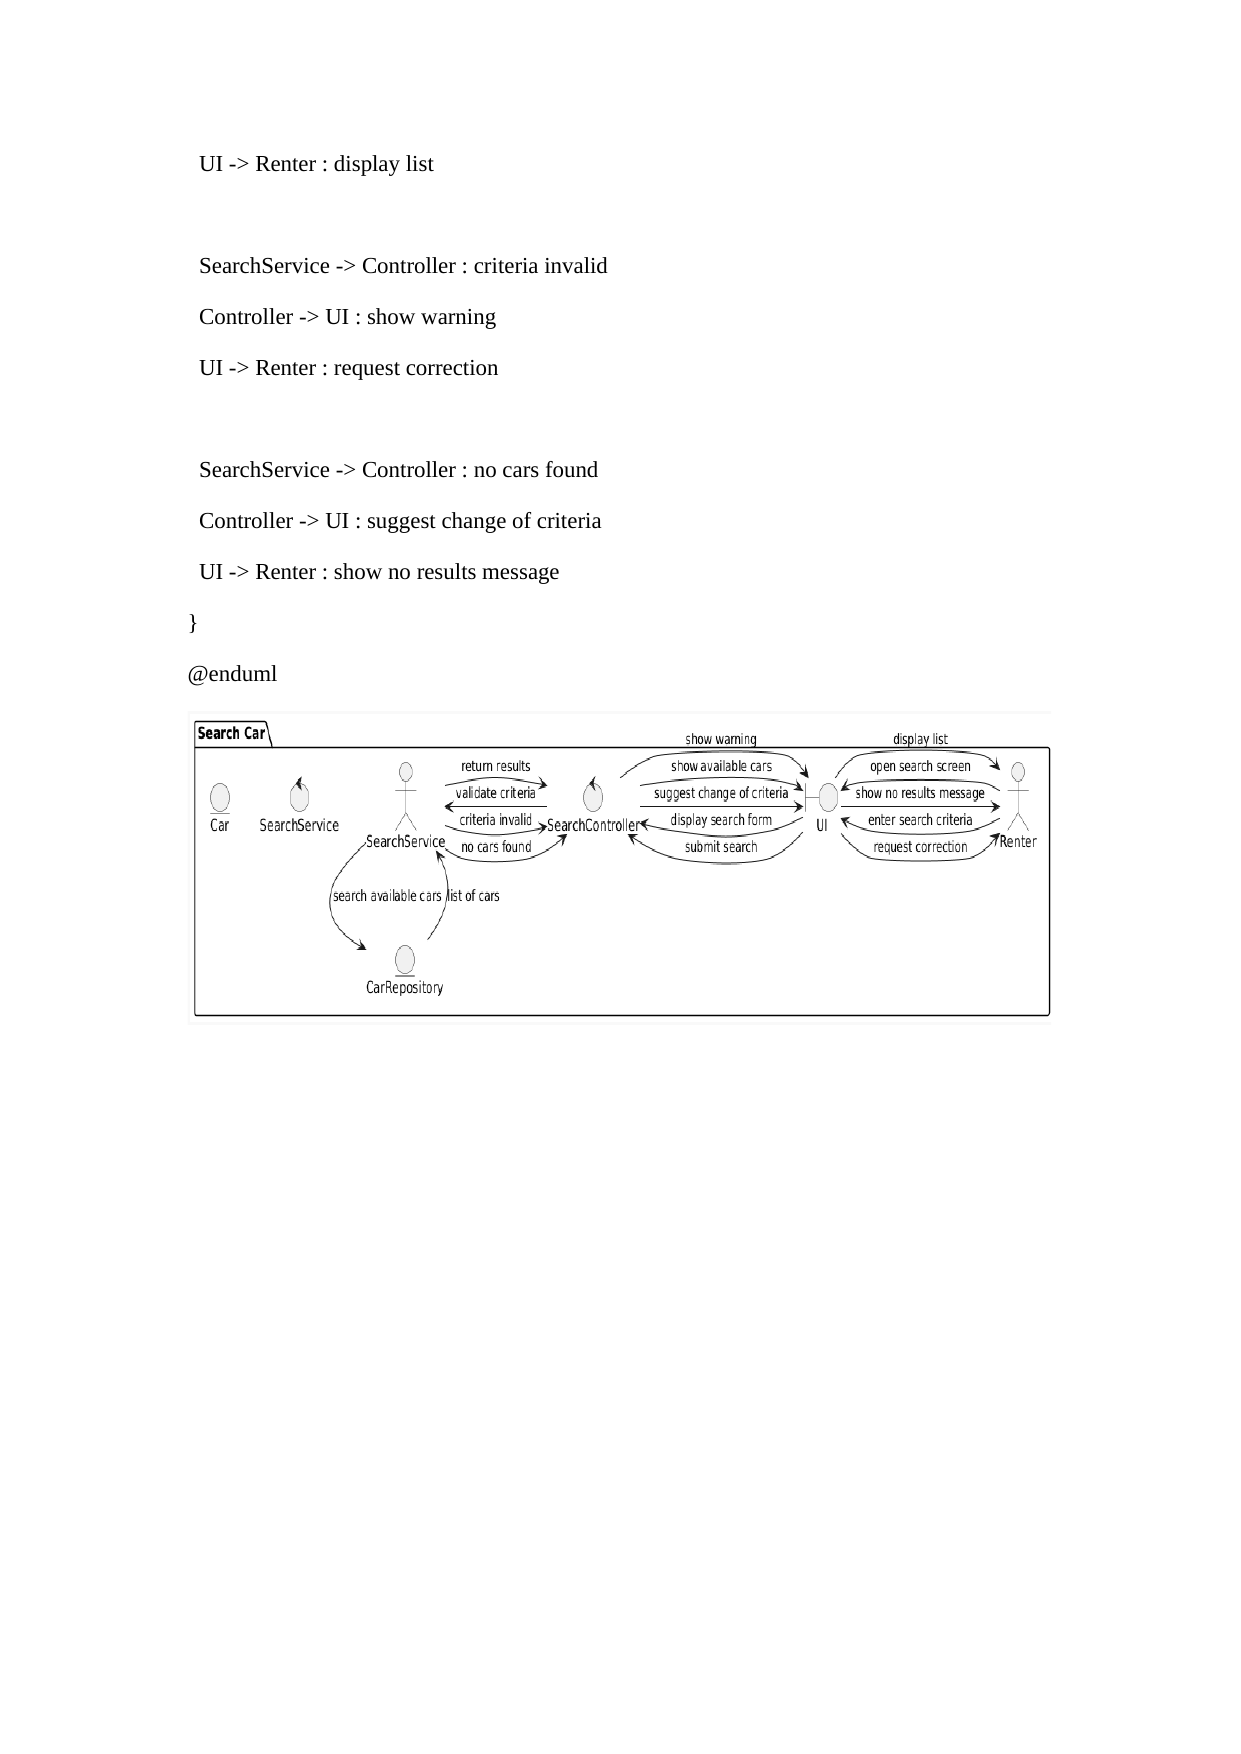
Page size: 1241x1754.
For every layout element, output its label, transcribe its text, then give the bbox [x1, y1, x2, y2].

text } [187, 609, 1053, 636]
text Controller -> UI : suggest change of criteria [187, 507, 1053, 534]
picture [187, 711, 1052, 1025]
text SearchService -> Controller : no cars found [187, 456, 1053, 483]
text UI -> Renter : show no results message [187, 558, 1053, 585]
text SearchService -> Controller : criteria invalid [187, 252, 1053, 278]
text @enduml [187, 660, 1053, 687]
text UI -> Renter : display list [187, 150, 1053, 176]
text Controller -> UI : show warning [187, 303, 1053, 329]
text UI -> Renter : request correction [187, 354, 1053, 381]
